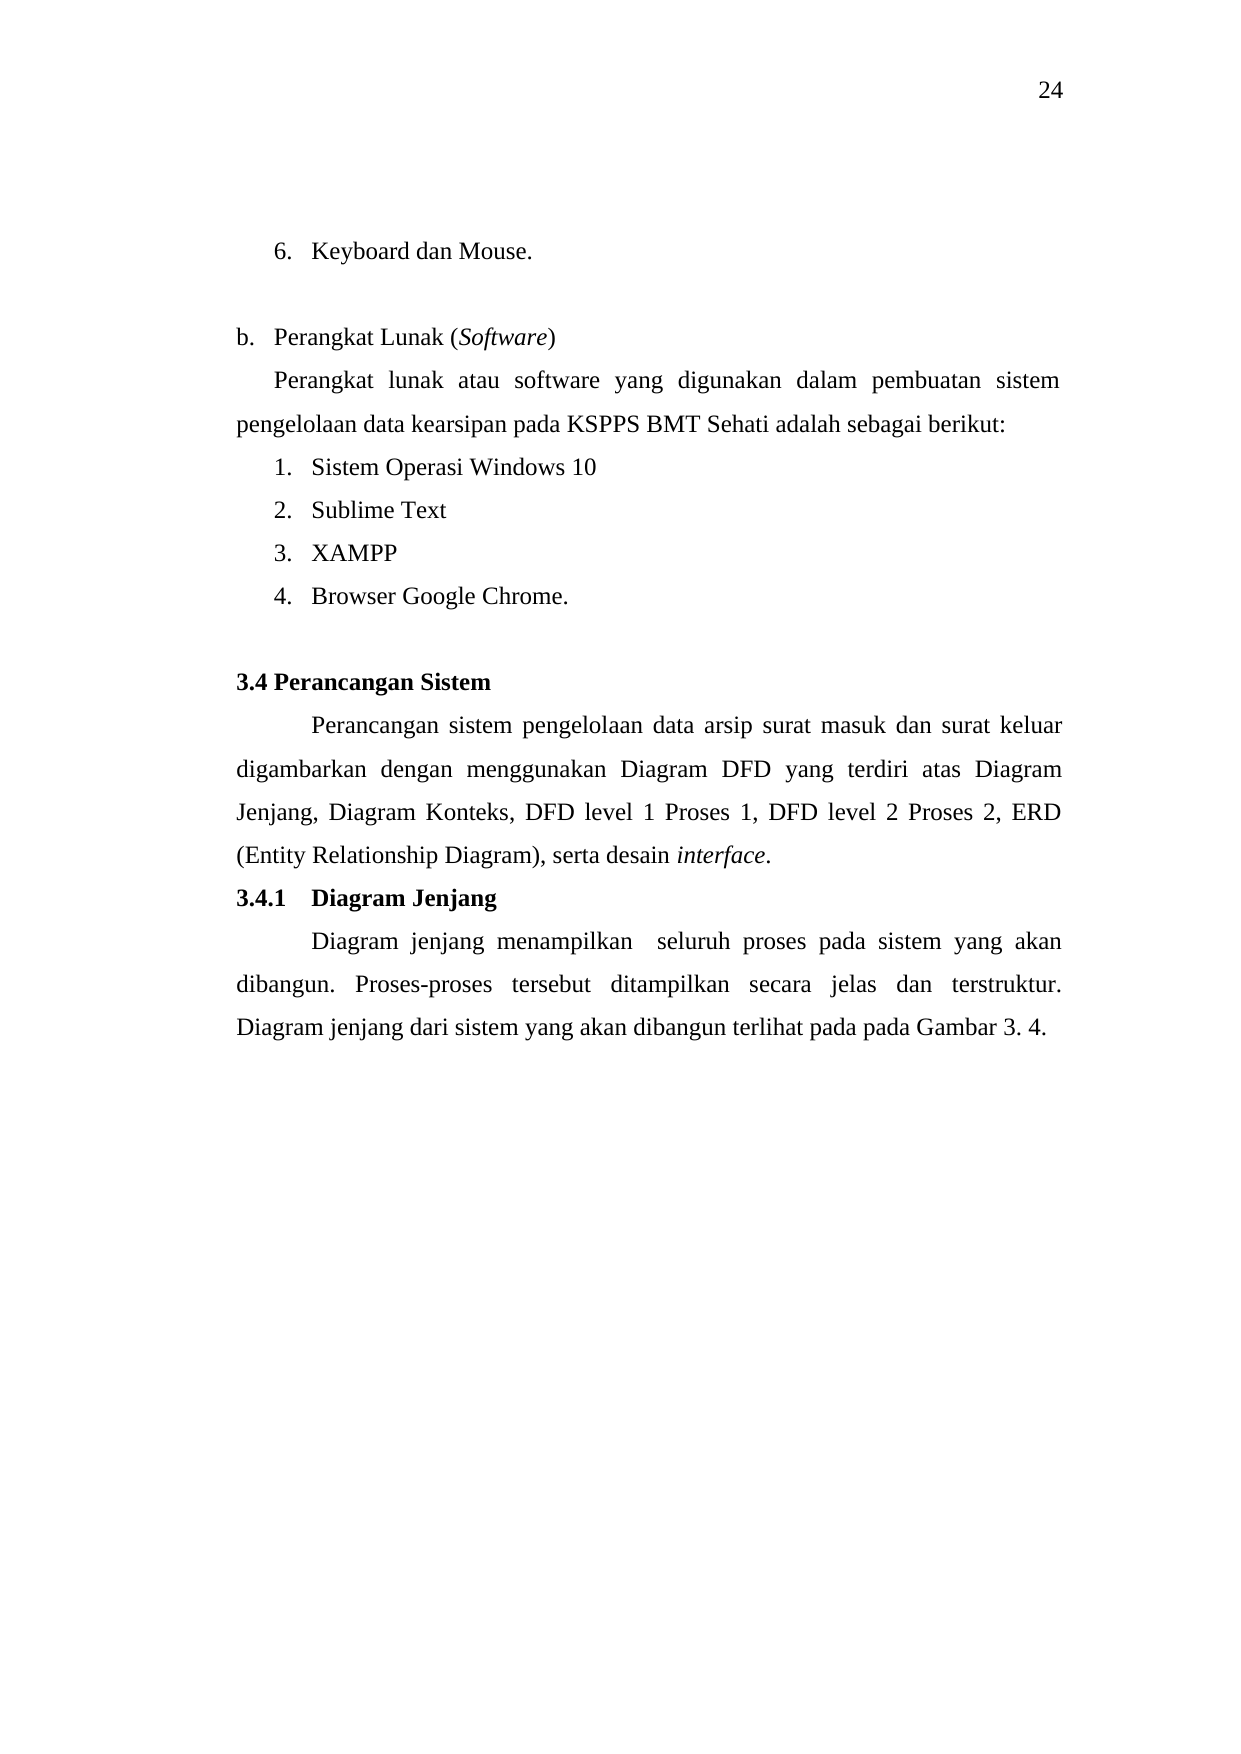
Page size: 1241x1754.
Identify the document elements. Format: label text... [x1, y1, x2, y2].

list Sistem Operasi Windows 10 [274, 452, 1060, 481]
text Perangkat lunak atau software yang digunakan dalam pembuatan sistem pengelolaan data kearsipan pada KSPPS BMT Sehati adalah sebagai berikut: [236, 366, 1060, 437]
list Diagram Jenjang [236, 883, 1060, 912]
list Perangkat Lunak (Software) [236, 322, 1060, 351]
list Keyboard dan Mouse. [274, 236, 1060, 265]
list Sublime Text [274, 495, 1060, 524]
list Browser Google Chrome. [274, 581, 1060, 610]
list XAMPP [274, 538, 1060, 567]
text Perancangan sistem pengelolaan data arsip surat masuk dan surat keluar digambarkan dengan menggunakan Diagram DFD yang terdiri atas Diagram Jenjang, Diagram Konteks, DFD level 1 Proses 1, DFD level 2 Proses 2, ERD (Entity Relationship Diagram), serta desain interface. [236, 711, 1063, 869]
text Diagram jenjang menampilkan seluruh proses pada sistem yang akan dibangun. Proses-proses tersebut ditampilkan secara jelas dan terstruktur. Diagram jenjang dari sistem yang akan dibangun terlihat pada pada Gambar 3. 4. [236, 926, 1063, 1041]
list Perancangan Sistem [236, 667, 1060, 696]
